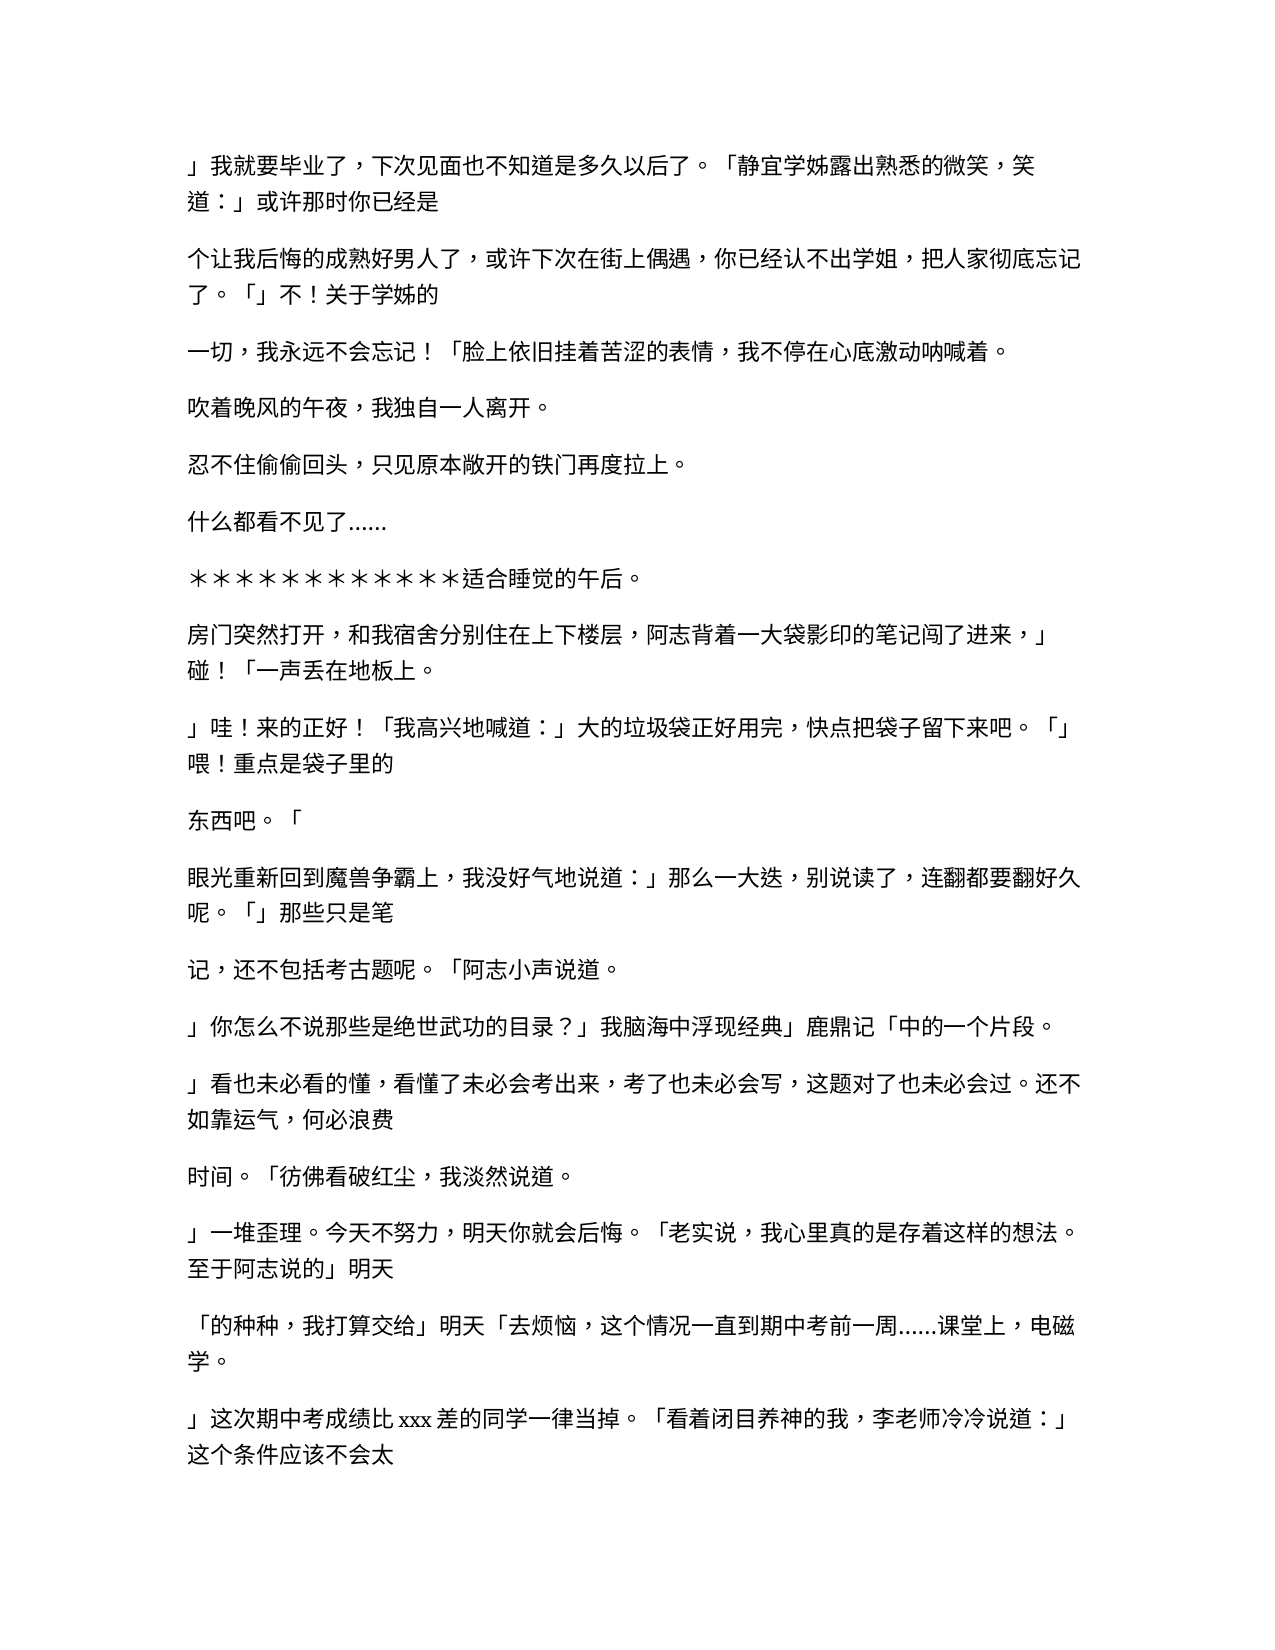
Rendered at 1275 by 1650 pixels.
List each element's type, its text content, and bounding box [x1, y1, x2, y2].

text 眼光重新回到魔兽争霸上，我没好气地说道：」那么一大迭，别说读了，连翻都要翻好久呢。「」那些只是笔 [187, 861, 1087, 929]
text 什么都看不见了…… [187, 506, 1087, 537]
text 忍不住偷偷回头，只见原本敞开的铁门再度拉上。 [187, 449, 1087, 480]
text 一切，我永远不会忘记！「脸上依旧挂着苦涩的表情，我不停在心底激动呐喊着。 [187, 335, 1087, 367]
text 房门突然打开，和我宿舍分别住在上下楼层，阿志背着一大袋影印的笔记闯了进来，」碰！「一声丢在地板上。 [187, 619, 1087, 686]
text 」一堆歪理。今天不努力，明天你就会后悔。「老实说，我心里真的是存着这样的想法。至于阿志说的」明天 [187, 1217, 1087, 1284]
text 」看也未必看的懂，看懂了未必会考出来，考了也未必会写，这题对了也未必会过。还不如靠运气，何必浪费 [187, 1068, 1087, 1135]
text 」你怎么不说那些是绝世武功的目录？」我脑海中浮现经典」鹿鼎记「中的一个片段。 [187, 1011, 1087, 1042]
text 「的种种，我打算交给」明天「去烦恼，这个情况一直到期中考前一周……课堂上，电磁学。 [187, 1310, 1087, 1377]
text 」这次期中考成绩比xxx 差的同学一律当掉。「看着闭目养神的我，李老师冷冷说道：」这个条件应该不会太 [187, 1403, 1087, 1470]
text 」哇！来的正好！「我高兴地喊道：」大的垃圾袋正好用完，快点把袋子留下来吧。「」喂！重点是袋子里的 [187, 712, 1087, 779]
text 记，还不包括考古题呢。「阿志小声说道。 [187, 954, 1087, 985]
text 」我就要毕业了，下次见面也不知道是多久以后了。「静宜学姊露出熟悉的微笑，笑道：」或许那时你已经是 [187, 150, 1087, 217]
text 吹着晚风的午夜，我独自一人离开。 [187, 392, 1087, 423]
text 个让我后悔的成熟好男人了，或许下次在街上偶遇，你已经认不出学姐，把人家彻底忘记了。「」不！关于学姊的 [187, 243, 1087, 310]
text 东西吧。「 [187, 805, 1087, 836]
text 时间。「彷佛看破红尘，我淡然说道。 [187, 1160, 1087, 1192]
text ＊＊＊＊＊＊＊＊＊＊＊＊适合睡觉的午后。 [187, 562, 1087, 594]
